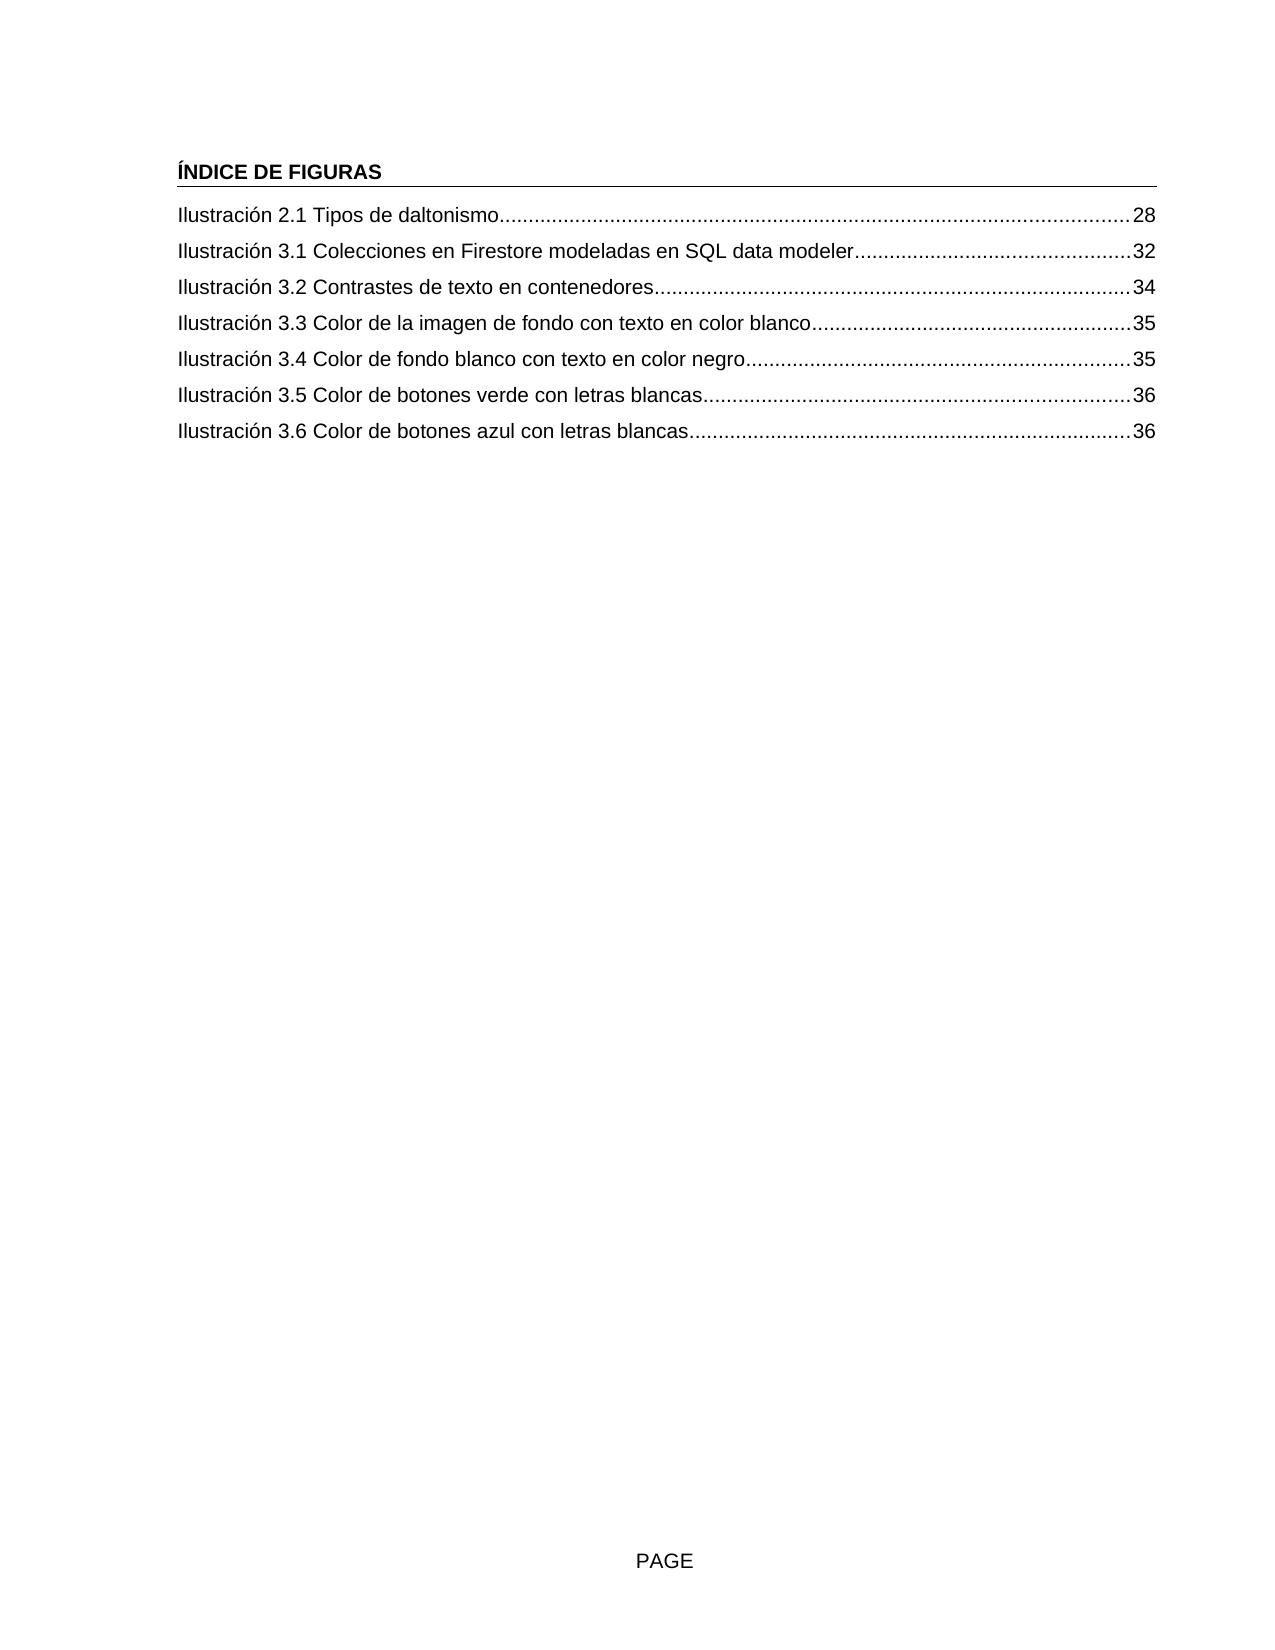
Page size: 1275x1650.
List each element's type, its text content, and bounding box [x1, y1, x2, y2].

text Ilustración 3.1 Colecciones en Firestore modeladas en SQL data modeler 32 [177, 239, 1157, 263]
text Ilustración 3.4 Color de fondo blanco con texto en color negro 35 [177, 347, 1157, 371]
text Ilustración 3.6 Color de botones azul con letras blancas 36 [177, 419, 1157, 443]
text Ilustración 3.3 Color de la imagen de fondo con texto en color blanco 35 [177, 311, 1157, 335]
subtitle ÍNDICE DE FIGURAS [177, 160, 1157, 186]
text Ilustración 3.5 Color de botones verde con letras blancas 36 [177, 383, 1157, 407]
text Ilustración 3.2 Contrastes de texto en contenedores 34 [177, 275, 1157, 299]
text Ilustración 2.1 Tipos de daltonismo 28 [177, 203, 1157, 227]
